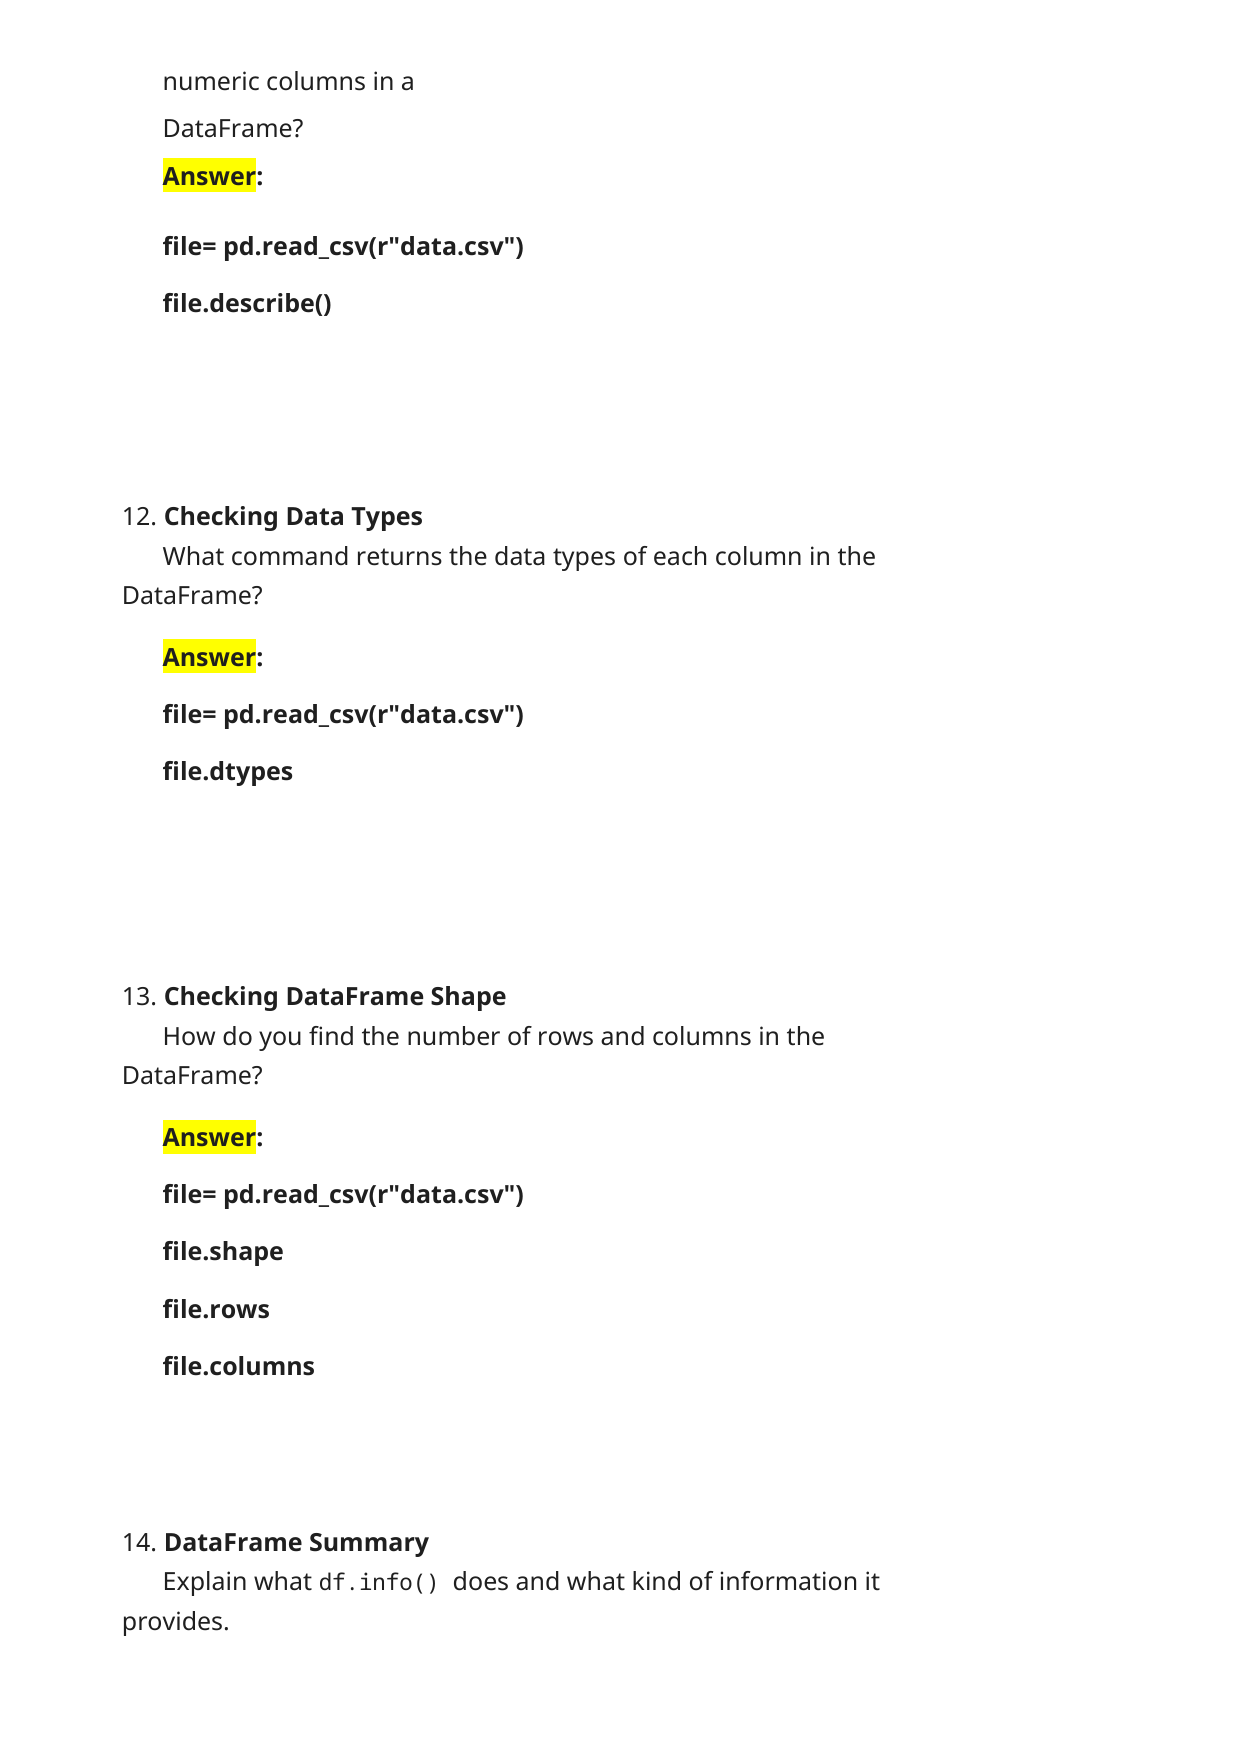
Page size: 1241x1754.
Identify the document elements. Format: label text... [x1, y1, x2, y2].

text 12. Checking Data Types What command returns the data types of each column in the DataFrame? [122, 498, 987, 612]
text file.columns [162, 1348, 1167, 1382]
text file= pd.read_csv(r"data.csv") [162, 696, 1167, 731]
text file.describe() [162, 286, 1167, 320]
text numeric columns in a DataFrame? Answer: [162, 64, 552, 192]
text Answer: [256, 1120, 1167, 1154]
text file.dtypes [162, 754, 1167, 788]
text file.shape [162, 1234, 1167, 1268]
text file= pd.read_csv(r"data.csv") [162, 229, 1167, 263]
text file= pd.read_csv(r"data.csv") [162, 1177, 1167, 1211]
text Answer: [256, 639, 1167, 673]
text 13. Checking DataFrame Shape How do you find the number of rows and columns in the DataFrame? [122, 979, 927, 1091]
text 14. DataFrame Summary Explain what df.info() does and what kind of information it provides. [122, 1524, 957, 1638]
text file.rows [162, 1291, 1167, 1325]
